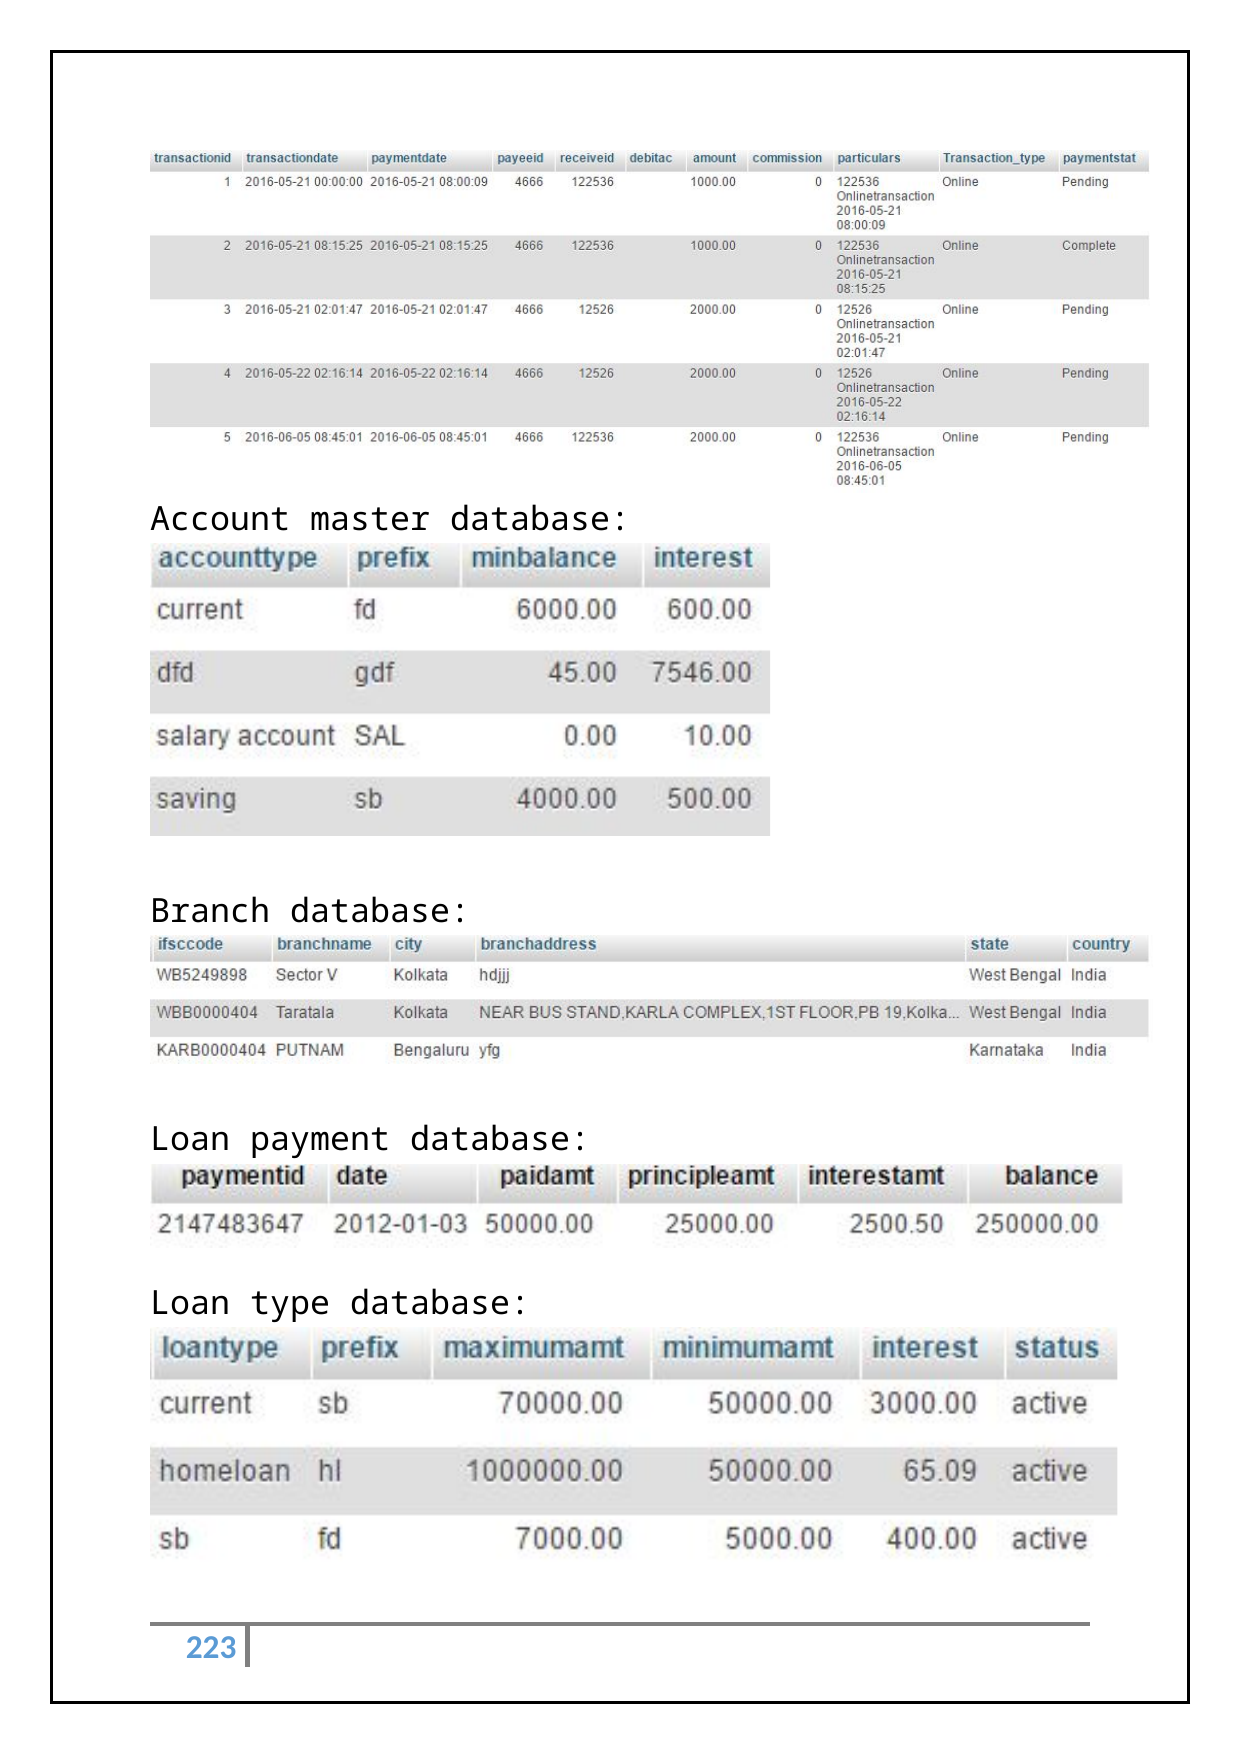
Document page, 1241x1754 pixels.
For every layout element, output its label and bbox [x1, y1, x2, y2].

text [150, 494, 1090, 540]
picture [150, 150, 1150, 493]
picture [150, 1327, 1118, 1569]
picture [150, 543, 771, 836]
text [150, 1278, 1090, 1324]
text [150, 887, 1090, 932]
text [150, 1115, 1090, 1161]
picture [150, 935, 1154, 1064]
picture [150, 1164, 1127, 1248]
